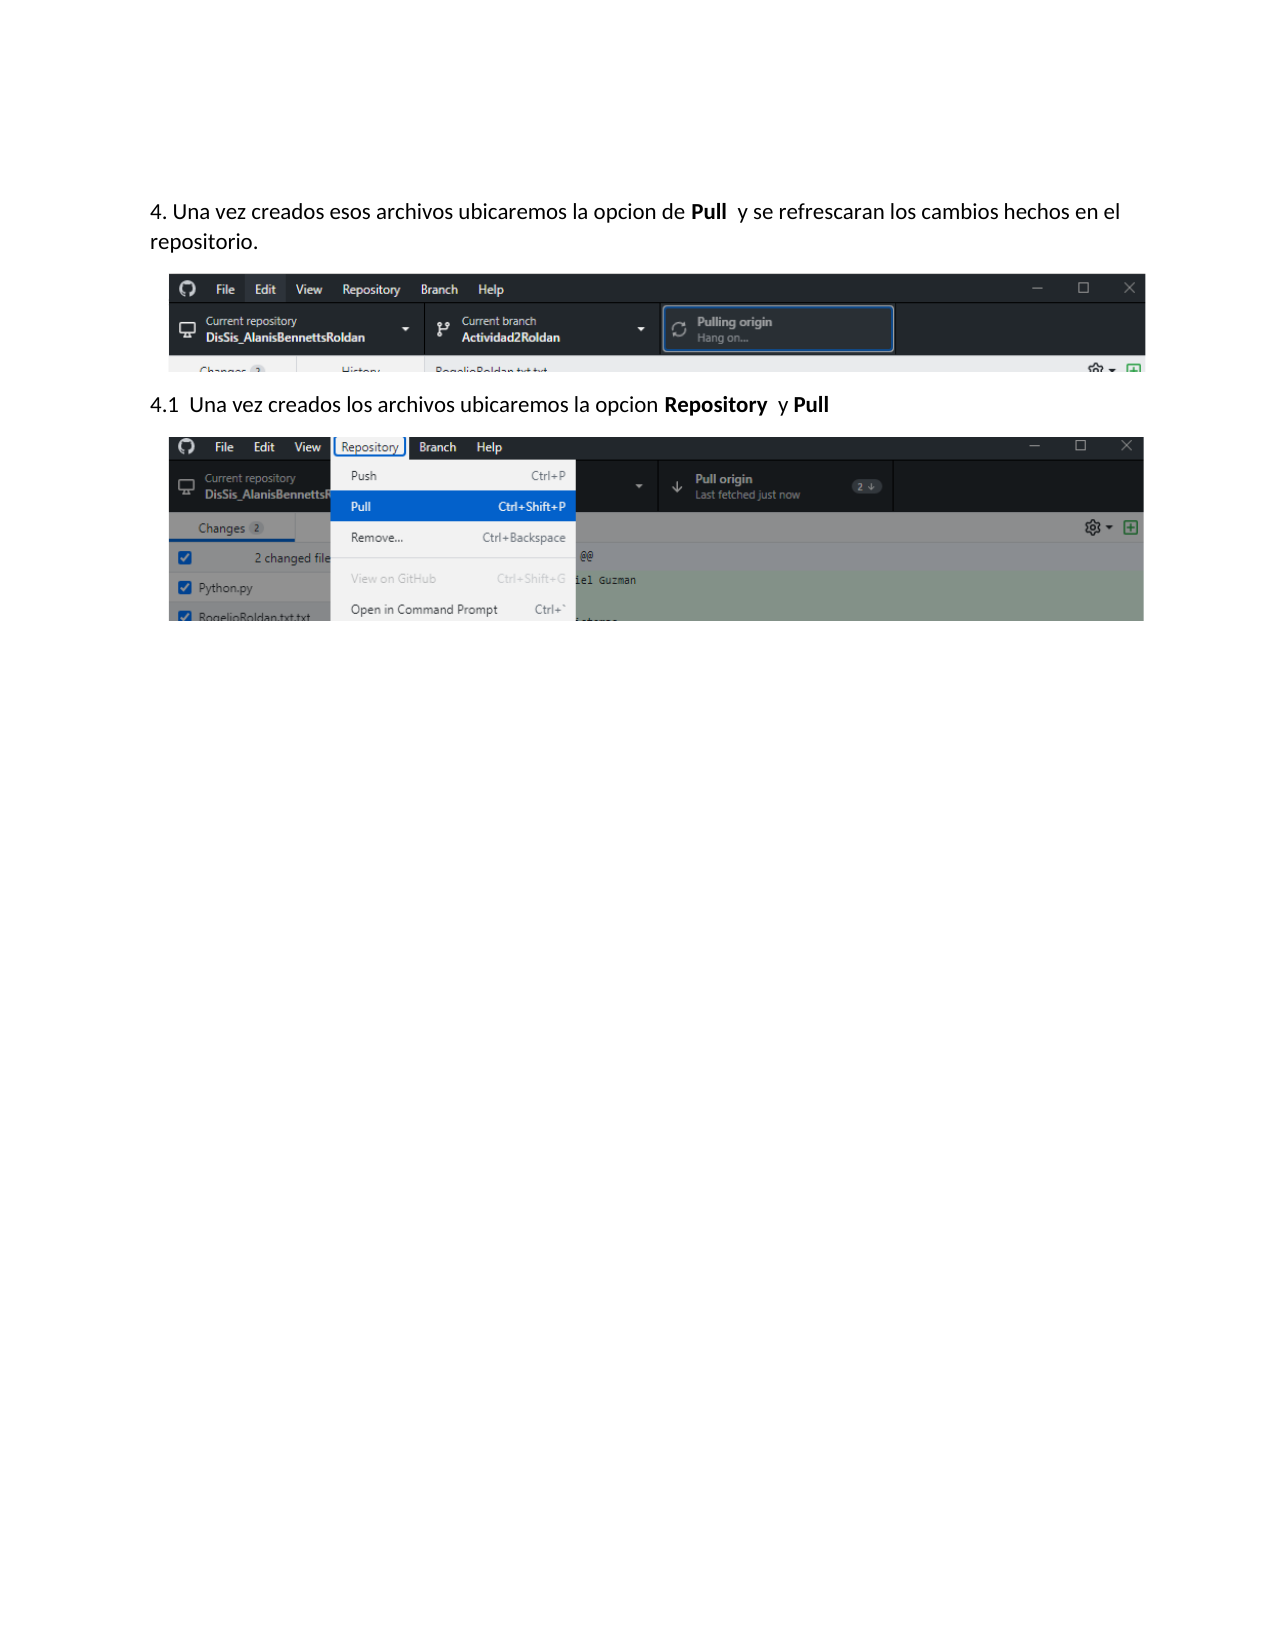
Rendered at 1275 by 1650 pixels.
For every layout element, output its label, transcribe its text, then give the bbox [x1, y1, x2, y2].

text 4. Una vez creados esos archivos ubicaremos la opcion de Pull y se refrescaran los cambios hechos en el repositorio. [150, 197, 1125, 255]
text 4.1 Una vez creados los archivos ubicaremos la opcion Repository y Pull [150, 391, 1125, 418]
